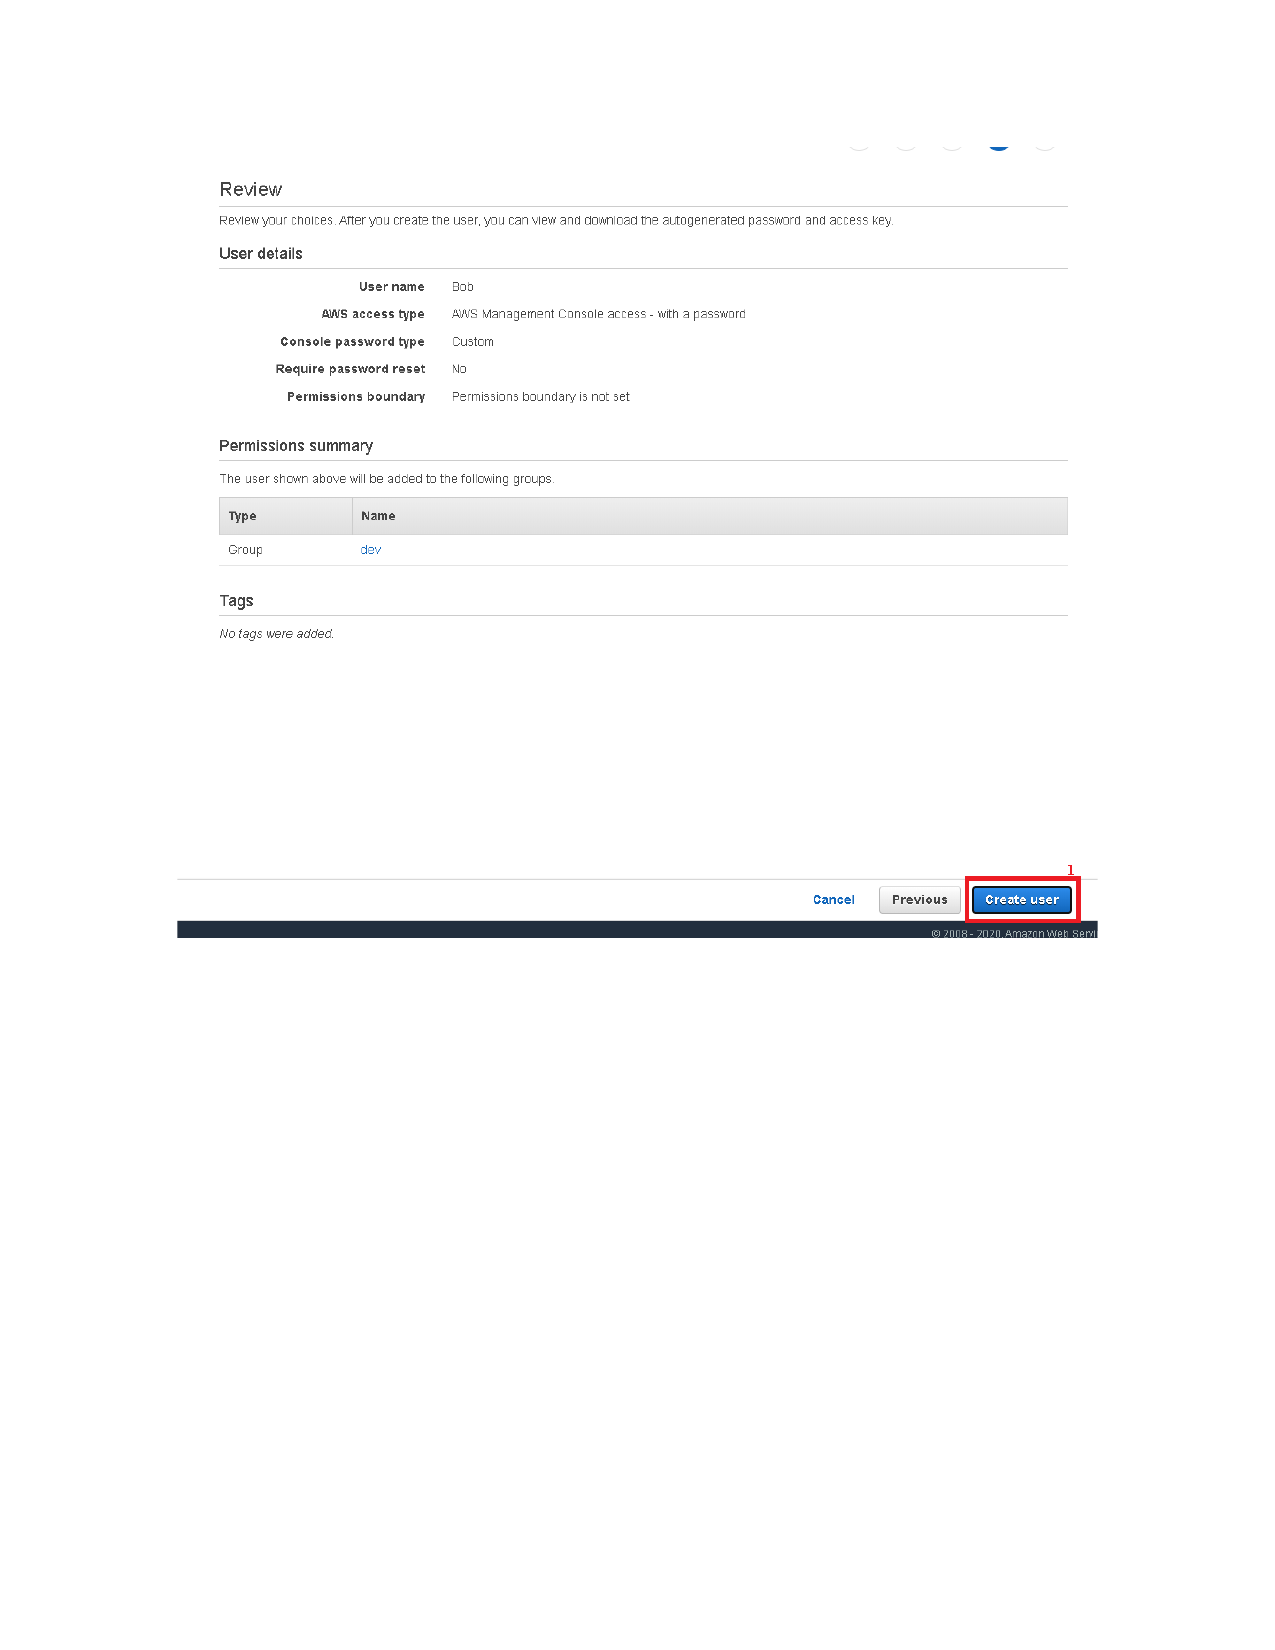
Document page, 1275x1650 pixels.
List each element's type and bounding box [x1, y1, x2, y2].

picture [177, 147, 1098, 938]
